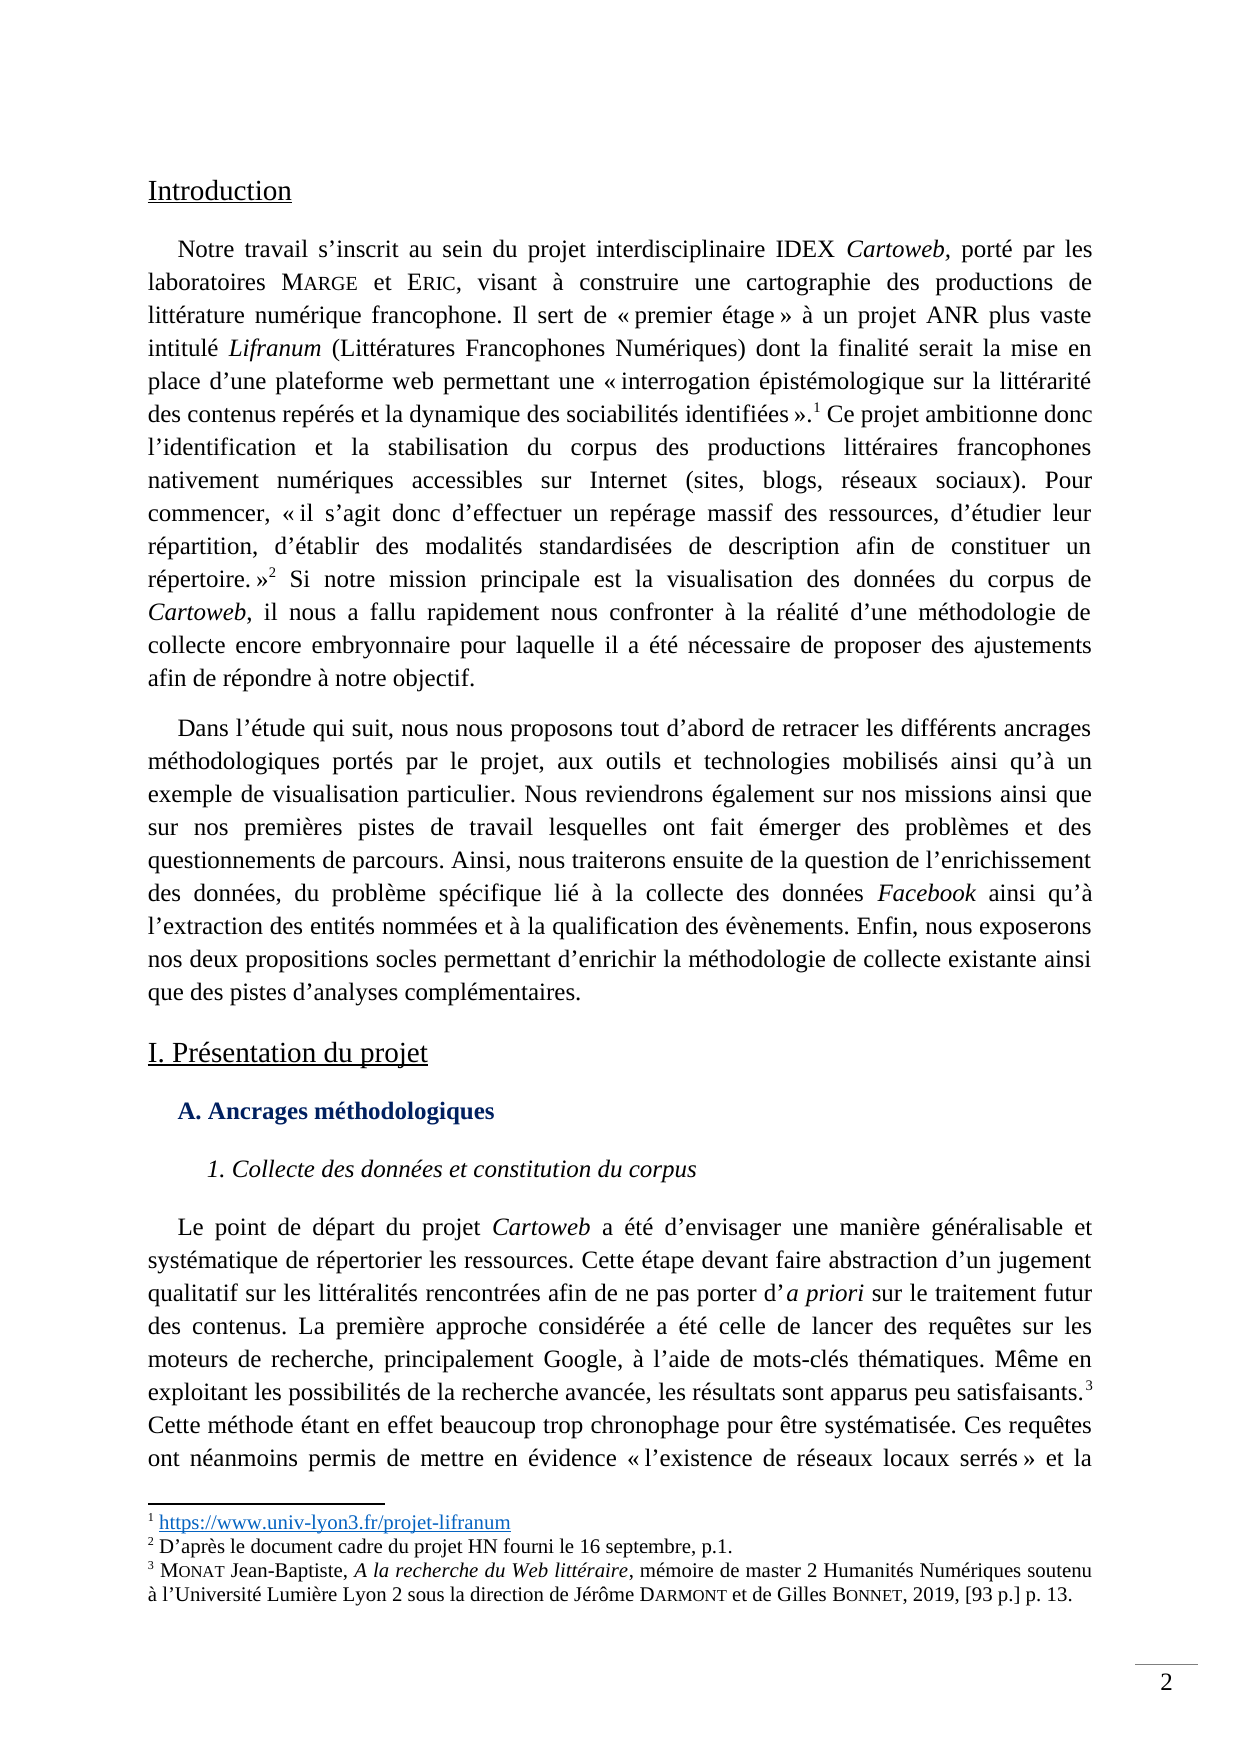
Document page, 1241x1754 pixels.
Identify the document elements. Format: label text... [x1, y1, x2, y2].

subtitle I. Présentation du projet [148, 1035, 1093, 1068]
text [148, 1212, 1093, 1472]
subtitle Introduction [148, 173, 1093, 206]
subtitle A. Ancrages méthodologiques [148, 1096, 1093, 1125]
subtitle 1. Collecte des données et constitution du corpus [148, 1154, 1093, 1183]
text Notre travail s’inscrit au sein du projet interdisciplinaire IDEX Cartoweb, porté par les laboratoires Marge et Eric, visant à construire une cartographie des productions de littérature numérique francophone. Il sert de « premier étage » à un projet ANR plus vaste intitulé Lifranum (Littératures Francophones Numériques) dont la finalité serait la mise en place d’une plateforme web permettant une « interrogation épistémologique sur la littérarité des contenus repérés et la dynamique des sociabilités identifiées ». Ce projet ambitionne donc l’identification et la stabilisation du corpus des productions littéraires francophones nativement numériques accessibles sur Internet (sites, blogs, réseaux sociaux). Pour commencer, « il s’agit donc d’effectuer un repérage massif des ressources, d’étudier leur répartition, d’établir des modalités standardisées de description afin de constituer un répertoire. » Si notre mission principale est la visualisation des données du corpus de Cartoweb, il nous a fallu rapidement nous confronter à la réalité d’une méthodologie de collecte encore embryonnaire pour laquelle il a été nécessaire de proposer des ajustements afin de répondre à notre objectif. [148, 234, 1093, 692]
text Dans l’étude qui suit, nous nous proposons tout d’abord de retracer les différents ancrages méthodologiques portés par le projet, aux outils et technologies mobilisés ainsi qu’à un exemple de visualisation particulier. Nous reviendrons également sur nos missions ainsi que sur nos premières pistes de travail lesquelles ont fait émerger des problèmes et des questionnements de parcours. Ainsi, nous traiterons ensuite de la question de l’enrichissement des données, du problème spécifique lié à la collecte des données Facebook ainsi qu’à l’extraction des entités nommées et à la qualification des évènements. Enfin, nous exposerons nos deux propositions socles permettant d’enrichir la méthodologie de collecte existante ainsi que des pistes d’analyses complémentaires. [148, 713, 1093, 1006]
